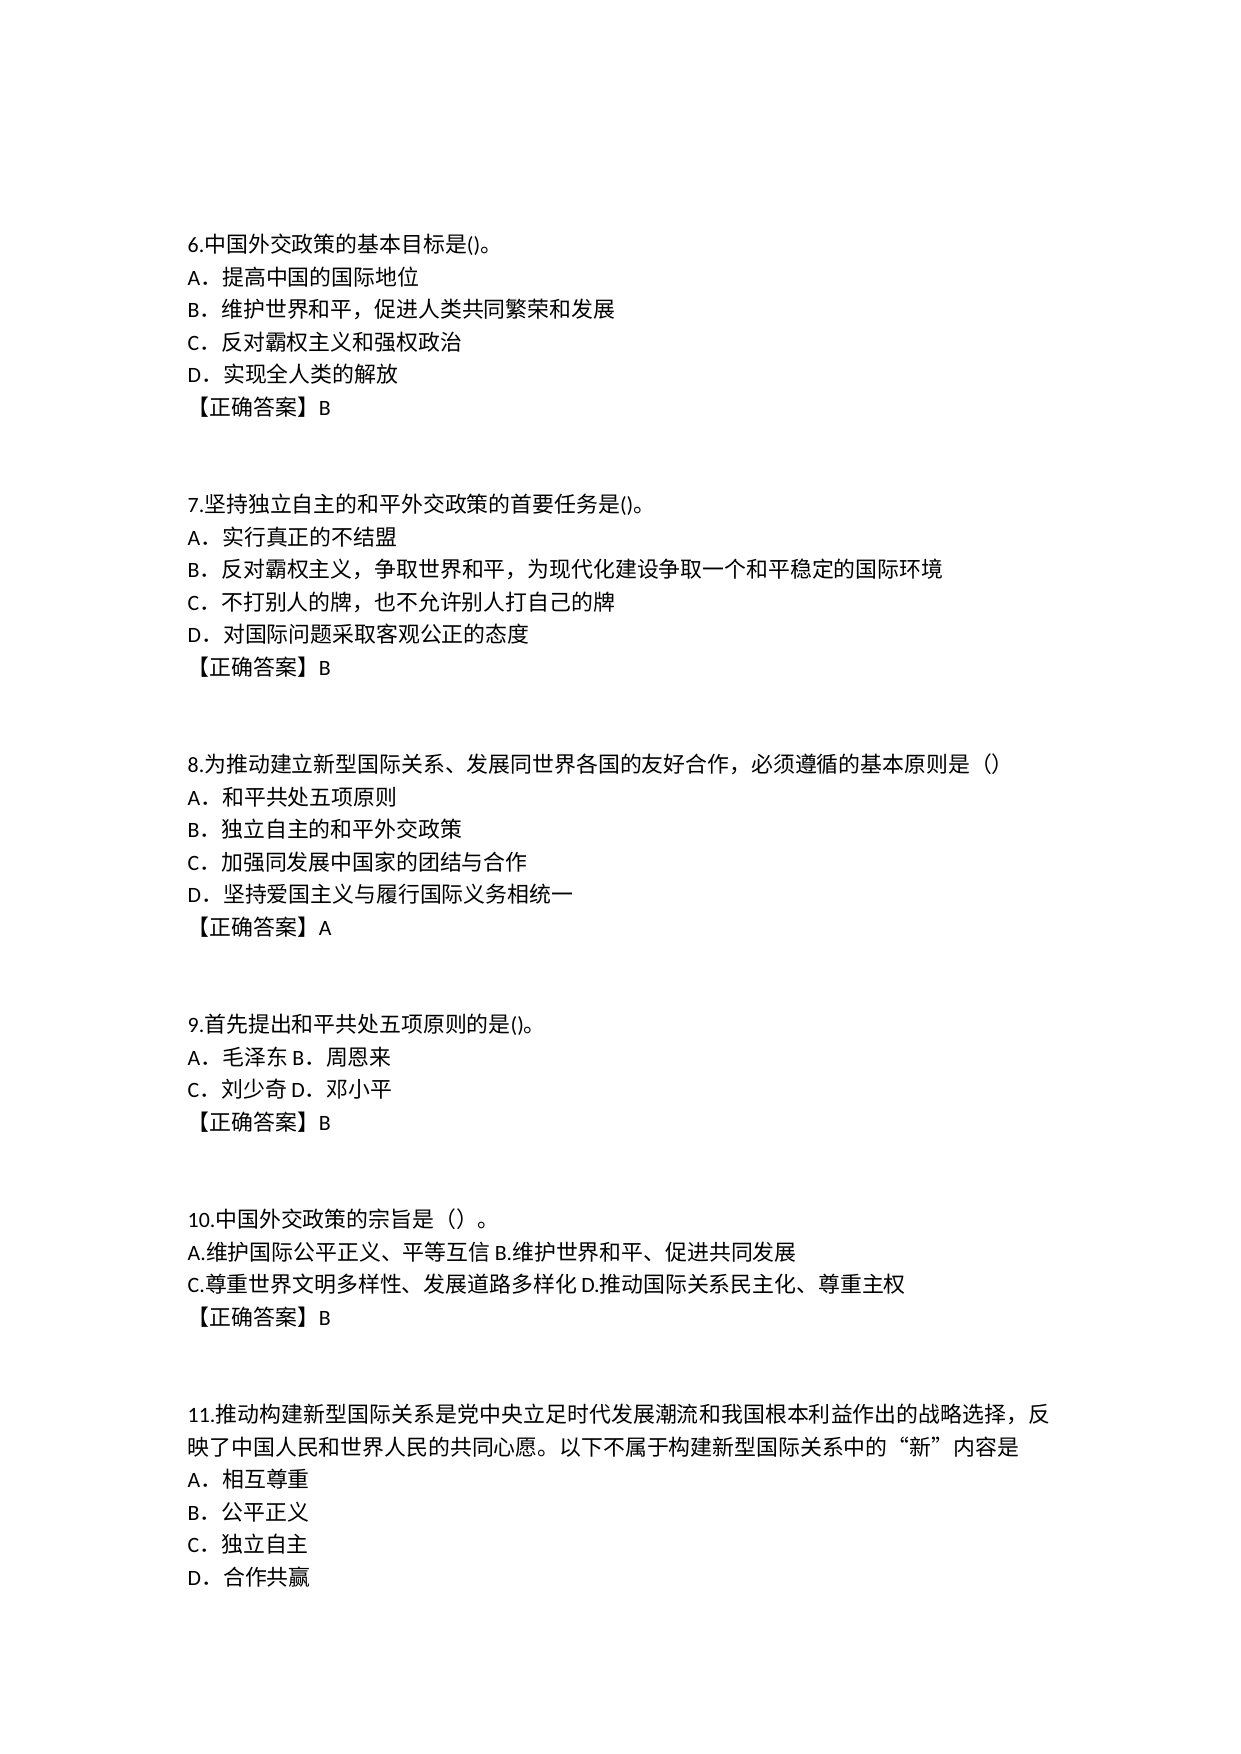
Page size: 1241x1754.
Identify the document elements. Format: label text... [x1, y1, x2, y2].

text 【正确答案】B [187, 649, 1053, 682]
text A．实行真正的不结盟 [187, 519, 1053, 552]
text C．加强同发展中国家的团结与合作 [187, 844, 1053, 877]
text B．独立自主的和平外交政策 [187, 812, 1053, 844]
text 【正确答案】B [187, 1104, 1053, 1137]
text A．毛泽东B．周恩来 [187, 1039, 1053, 1072]
text 【正确答案】B [187, 389, 1053, 422]
text 7.坚持独立自主的和平外交政策的首要任务是()。 [187, 487, 1053, 519]
text 【正确答案】A [187, 909, 1053, 942]
text C．刘少奇D．邓小平 [187, 1072, 1053, 1104]
text 9.首先提出和平共处五项原则的是()。 [187, 1007, 1053, 1039]
text 10.中国外交政策的宗旨是（）。 [187, 1202, 1053, 1234]
text 【正确答案】B [187, 1299, 1053, 1332]
text C．独立自主 [187, 1527, 1053, 1559]
text 6.中国外交政策的基本目标是()。 [187, 227, 1053, 259]
text D．坚持爱国主义与履行国际义务相统一 [187, 877, 1053, 909]
text D．合作共赢 [187, 1559, 1053, 1592]
text B．维护世界和平，促进人类共同繁荣和发展 [187, 292, 1053, 324]
text C.尊重世界文明多样性、发展道路多样化D.推动国际关系民主化、尊重主权 [187, 1267, 1053, 1299]
text D．实现全人类的解放 [187, 357, 1053, 389]
text A.维护国际公平正义、平等互信B.维护世界和平、促进共同发展 [187, 1234, 1053, 1267]
text 11.推动构建新型国际关系是党中央立足时代发展潮流和我国根本利益作出的战略选择，反映了中国人民和世界人民的共同心愿。以下不属于构建新型国际关系中的“新”内容是 [187, 1397, 1053, 1462]
text C．不打别人的牌，也不允许别人打自己的牌 [187, 584, 1053, 617]
text A．和平共处五项原则 [187, 779, 1053, 812]
text A．相互尊重 [187, 1462, 1053, 1494]
text A．提高中国的国际地位 [187, 259, 1053, 292]
text 8.为推动建立新型国际关系、发展同世界各国的友好合作，必须遵循的基本原则是（） [187, 747, 1053, 779]
text C．反对霸权主义和强权政治 [187, 324, 1053, 357]
text B．公平正义 [187, 1494, 1053, 1527]
text B．反对霸权主义，争取世界和平，为现代化建设争取一个和平稳定的国际环境 [187, 552, 1053, 584]
text D．对国际问题采取客观公正的态度 [187, 617, 1053, 649]
